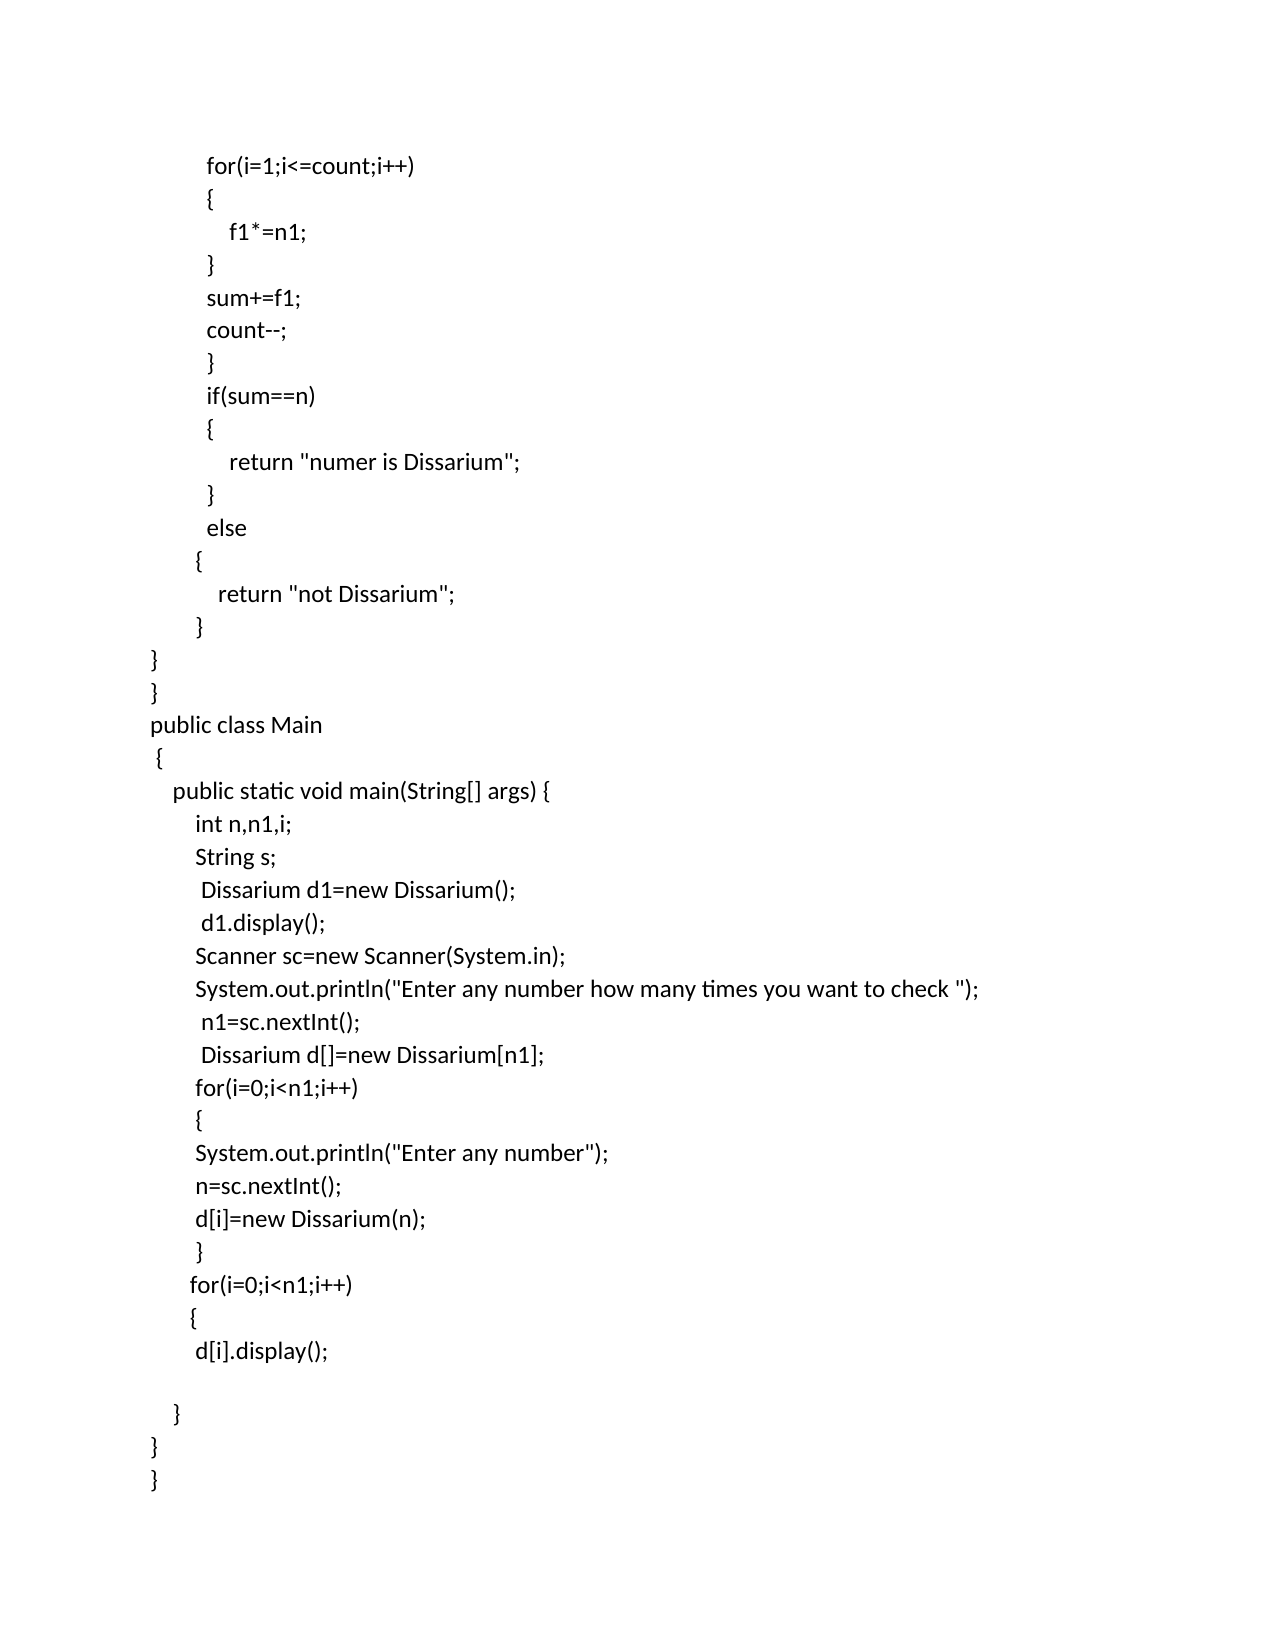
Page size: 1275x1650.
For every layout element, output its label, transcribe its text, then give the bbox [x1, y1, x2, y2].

text } [150, 1464, 1125, 1494]
text for(i=1;i<=count;i++) [150, 150, 1125, 181]
text count--; [150, 314, 1125, 345]
text sum+=f1; [150, 282, 1125, 312]
text { [150, 545, 1125, 576]
text n=sc.nextInt(); [150, 1170, 1125, 1201]
text } [150, 479, 1125, 510]
text f1*=n1; [150, 216, 1125, 246]
text System.out.println("Enter any number"); [150, 1137, 1125, 1168]
text { [150, 183, 1125, 213]
text String s; [150, 841, 1125, 872]
text Dissarium d1=new Dissarium(); [150, 874, 1125, 905]
text { [150, 1104, 1125, 1135]
text for(i=0;i<n1;i++) [150, 1269, 1125, 1300]
text } [150, 1398, 1125, 1429]
text Scanner sc=new Scanner(System.in); [150, 940, 1125, 971]
text } [150, 611, 1125, 641]
text return "numer is Dissarium"; [150, 446, 1125, 477]
text } [150, 347, 1125, 378]
text System.out.println("Enter any number how many times you want to check "); [150, 973, 1125, 1003]
text { [150, 413, 1125, 444]
text { [150, 1302, 1125, 1333]
text public class Main [150, 709, 1125, 740]
text } [150, 677, 1125, 707]
text return "not Dissarium"; [150, 578, 1125, 608]
text if(sum==n) [150, 380, 1125, 411]
text } [150, 249, 1125, 279]
text public static void main(String[] args) { [150, 775, 1125, 806]
text { [150, 742, 1125, 773]
text for(i=0;i<n1;i++) [150, 1072, 1125, 1102]
text Dissarium d[]=new Dissarium[n1]; [150, 1039, 1125, 1069]
text } [150, 644, 1125, 674]
text d1.display(); [150, 907, 1125, 938]
text d[i]=new Dissarium(n); [150, 1203, 1125, 1234]
text else [150, 512, 1125, 543]
text n1=sc.nextInt(); [150, 1006, 1125, 1036]
text int n,n1,i; [150, 808, 1125, 839]
text } [150, 1431, 1125, 1462]
text } [150, 1236, 1125, 1267]
text d[i].display(); [150, 1335, 1125, 1366]
